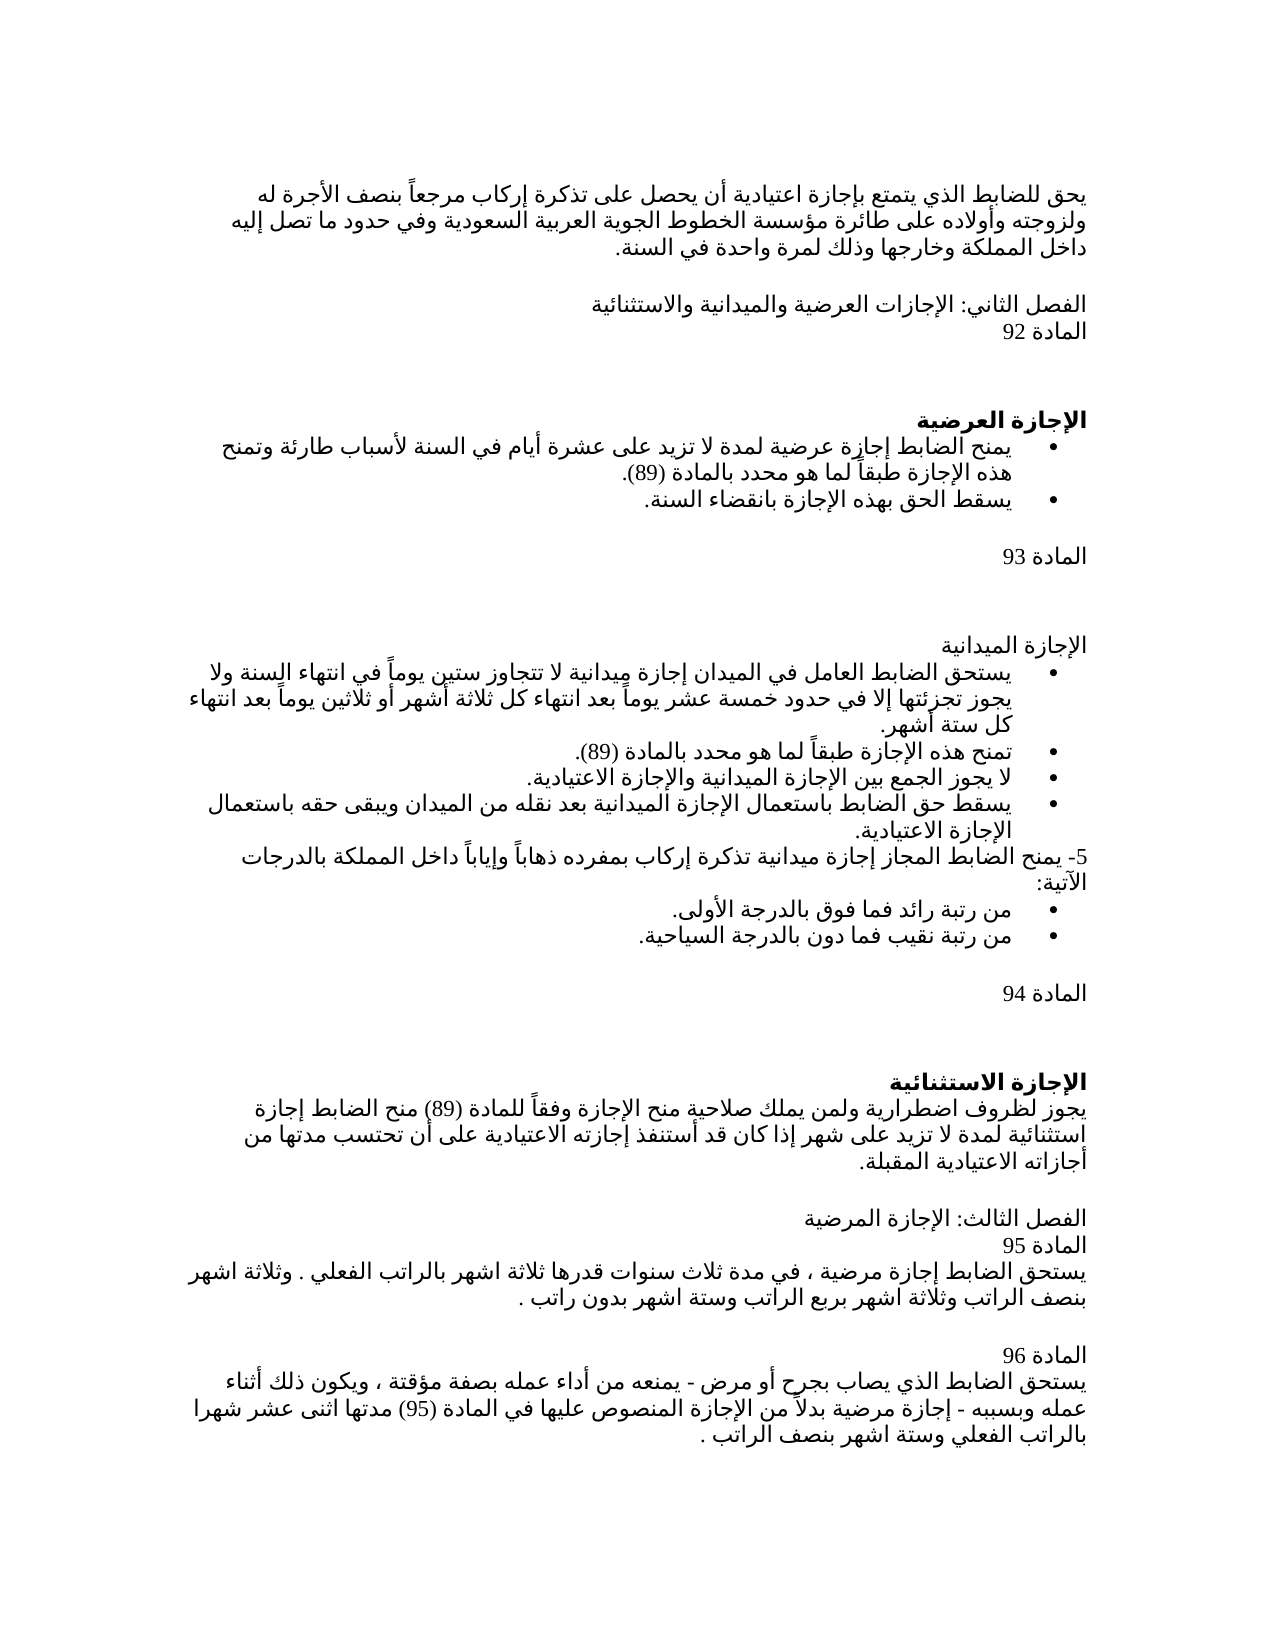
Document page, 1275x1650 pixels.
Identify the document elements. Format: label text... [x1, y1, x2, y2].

list يسقط الحق بهذه الإجازة بانقضاء السنة. [187, 486, 1050, 512]
text الفصل الثالث: الإجازة المرضية [187, 1205, 1087, 1232]
list من رتبة رائد فما فوق بالدرجة الأولى. [187, 896, 1050, 922]
text المادة 92 [187, 318, 1087, 344]
text الإجازة الاستثنائية يجوز لظروف اضطرارية ولمن يملك صلاحية منح الإجازة وفقاً للمادة (89) منح الضابط إجازة استثنائية لمدة لا تزيد على شهر إذا كان قد أستنفذ إجازته الاعتيادية على أن تحتسب مدتها من أجازاته الاعتيادية المقبلة. [187, 1069, 1087, 1174]
text 5- يمنح الضابط المجاز إجازة ميدانية تذكرة إركاب بمفرده ذهاباً وإياباً داخل المملكة بالدرجات الآتية: [187, 843, 1087, 896]
text يستحق الضابط الذي يصاب بجرح أو مرض - يمنعه من أداء عمله بصفة مؤقتة ، ويكون ذلك أثناء عمله وبسببه - إجازة مرضية بدلاً من الإجازة المنصوص عليها في المادة (95) مدتها اثنى عشر شهرا بالراتب الفعلي وستة اشهر بنصف الراتب . [187, 1368, 1087, 1447]
text المادة 95 [187, 1232, 1087, 1258]
text الإجازة العرضية [187, 407, 1087, 433]
text المادة 94 [187, 980, 1087, 1006]
text المادة 93 [187, 543, 1087, 570]
list تمنح هذه الإجازة طبقاً لما هو محدد بالمادة (89). [187, 738, 1050, 764]
text المادة 96 [187, 1342, 1087, 1368]
text الإجازة الميدانية [187, 632, 1087, 659]
text الفصل الثاني: الإجازات العرضية والميدانية والاستثنائية [187, 292, 1087, 318]
list يسقط حق الضابط باستعمال الإجازة الميدانية بعد نقله من الميدان ويبقى حقه باستعمال الإجازة الاعتيادية. [187, 790, 1050, 843]
list لا يجوز الجمع بين الإجازة الميدانية والإجازة الاعتيادية. [187, 764, 1050, 790]
list يستحق الضابط العامل في الميدان إجازة ميدانية لا تتجاوز ستين يوماً في انتهاء السنة ولا يجوز تجزئتها إلا في حدود خمسة عشر يوماً بعد انتهاء كل ثلاثة أشهر أو ثلاثين يوماً بعد انتهاء كل ستة أشهر. [187, 659, 1050, 738]
text يحق للضابط الذي يتمتع بإجازة اعتيادية أن يحصل على تذكرة إركاب مرجعاً بنصف الأجرة له ولزوجته وأولاده على طائرة مؤسسة الخطوط الجوية العربية السعودية وفي حدود ما تصل إليه داخل المملكة وخارجها وذلك لمرة واحدة في السنة. [187, 181, 1087, 260]
list يمنح الضابط إجازة عرضية لمدة لا تزيد على عشرة أيام في السنة لأسباب طارئة وتمنح هذه الإجازة طبقاً لما هو محدد بالمادة (89). [187, 433, 1050, 486]
list من رتبة نقيب فما دون بالدرجة السياحية. [187, 922, 1050, 948]
text يستحق الضابط إجازة مرضية ، في مدة ثلاث سنوات قدرها ثلاثة اشهر بالراتب الفعلي . وثلاثة اشهر بنصف الراتب وثلاثة اشهر بربع الراتب وستة اشهر بدون راتب . [187, 1258, 1087, 1311]
